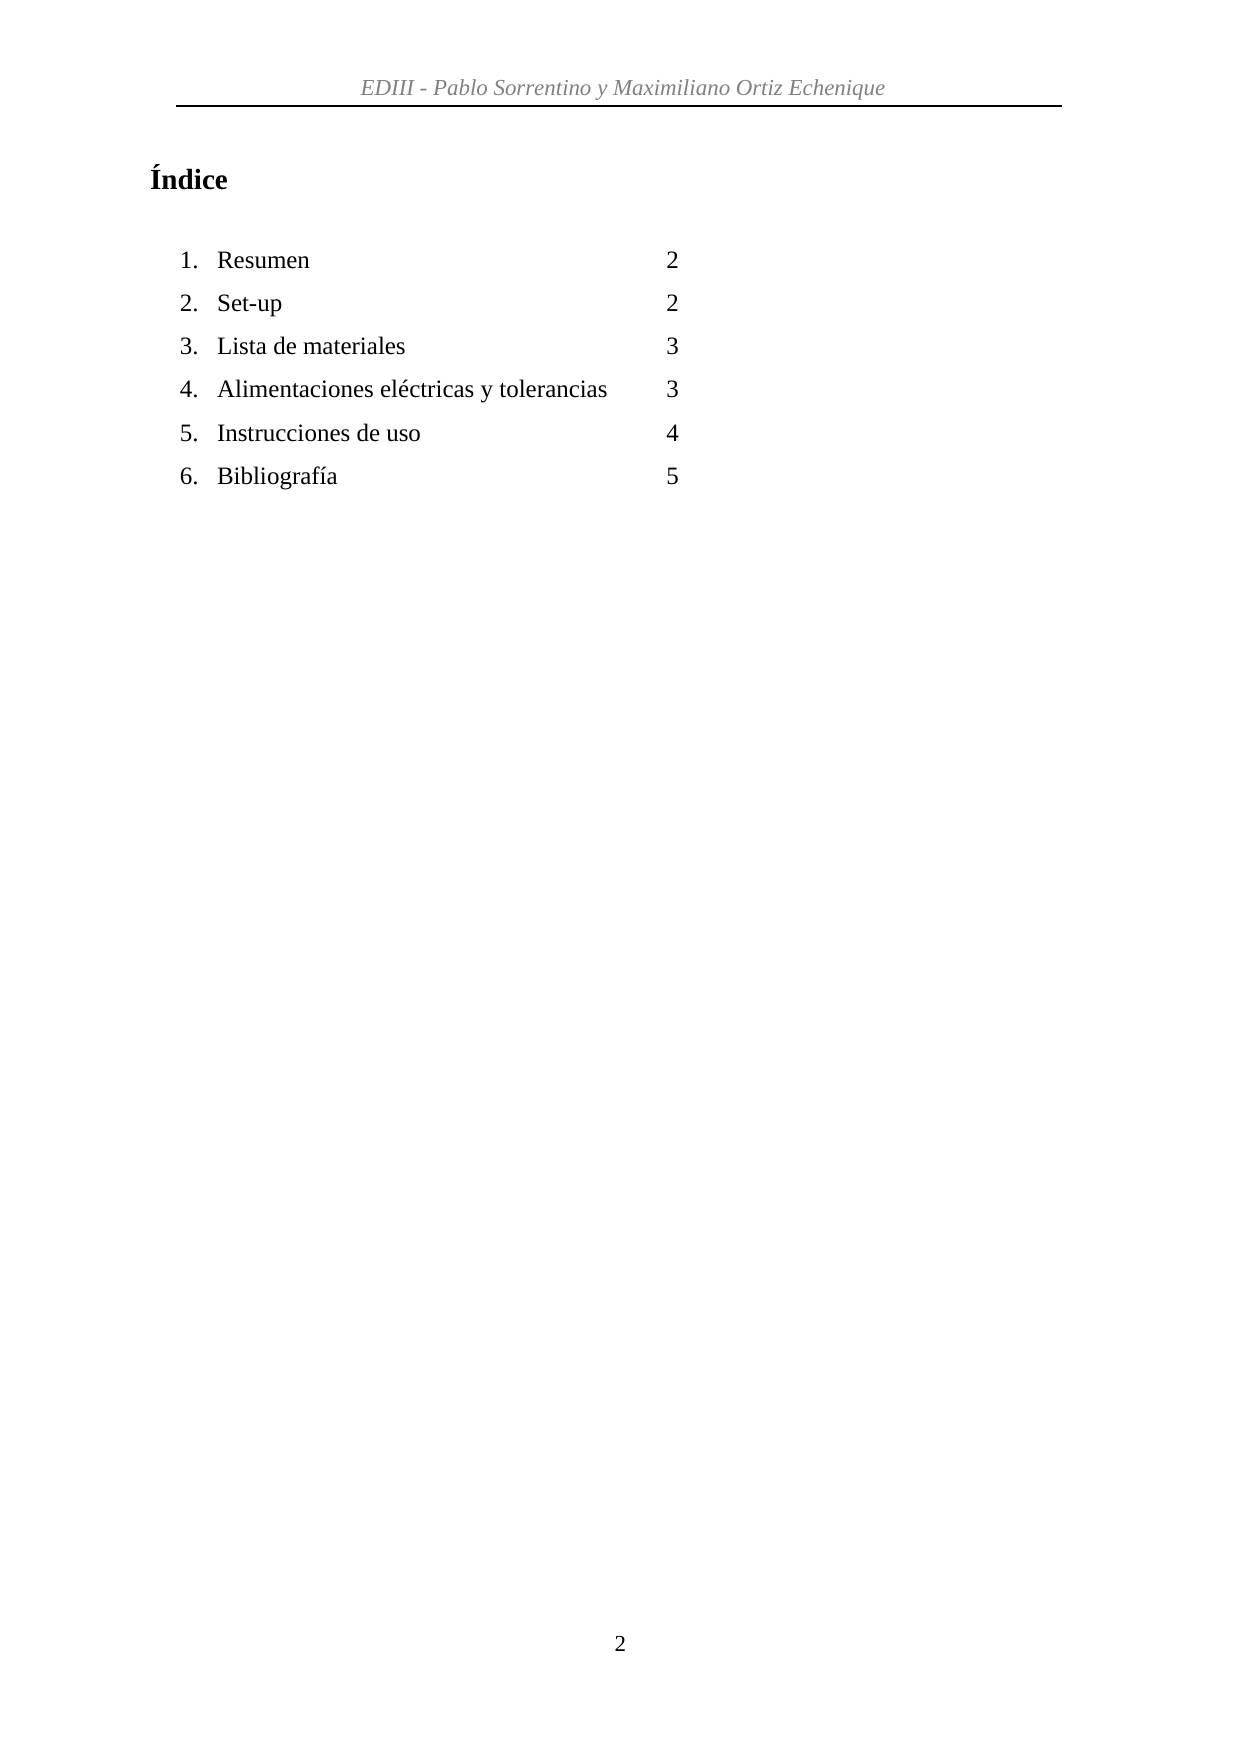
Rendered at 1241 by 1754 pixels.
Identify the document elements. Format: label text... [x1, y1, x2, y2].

list Resumen 2 [179, 245, 1090, 274]
list Alimentaciones eléctricas y tolerancias 3 [179, 374, 1090, 403]
text Índice [150, 162, 1090, 196]
list Instrucciones de uso 4 [179, 418, 1090, 446]
list Set-up 2 [179, 288, 1090, 317]
list Bibliografía 5 [179, 461, 1090, 489]
list Lista de materiales 3 [179, 331, 1090, 360]
